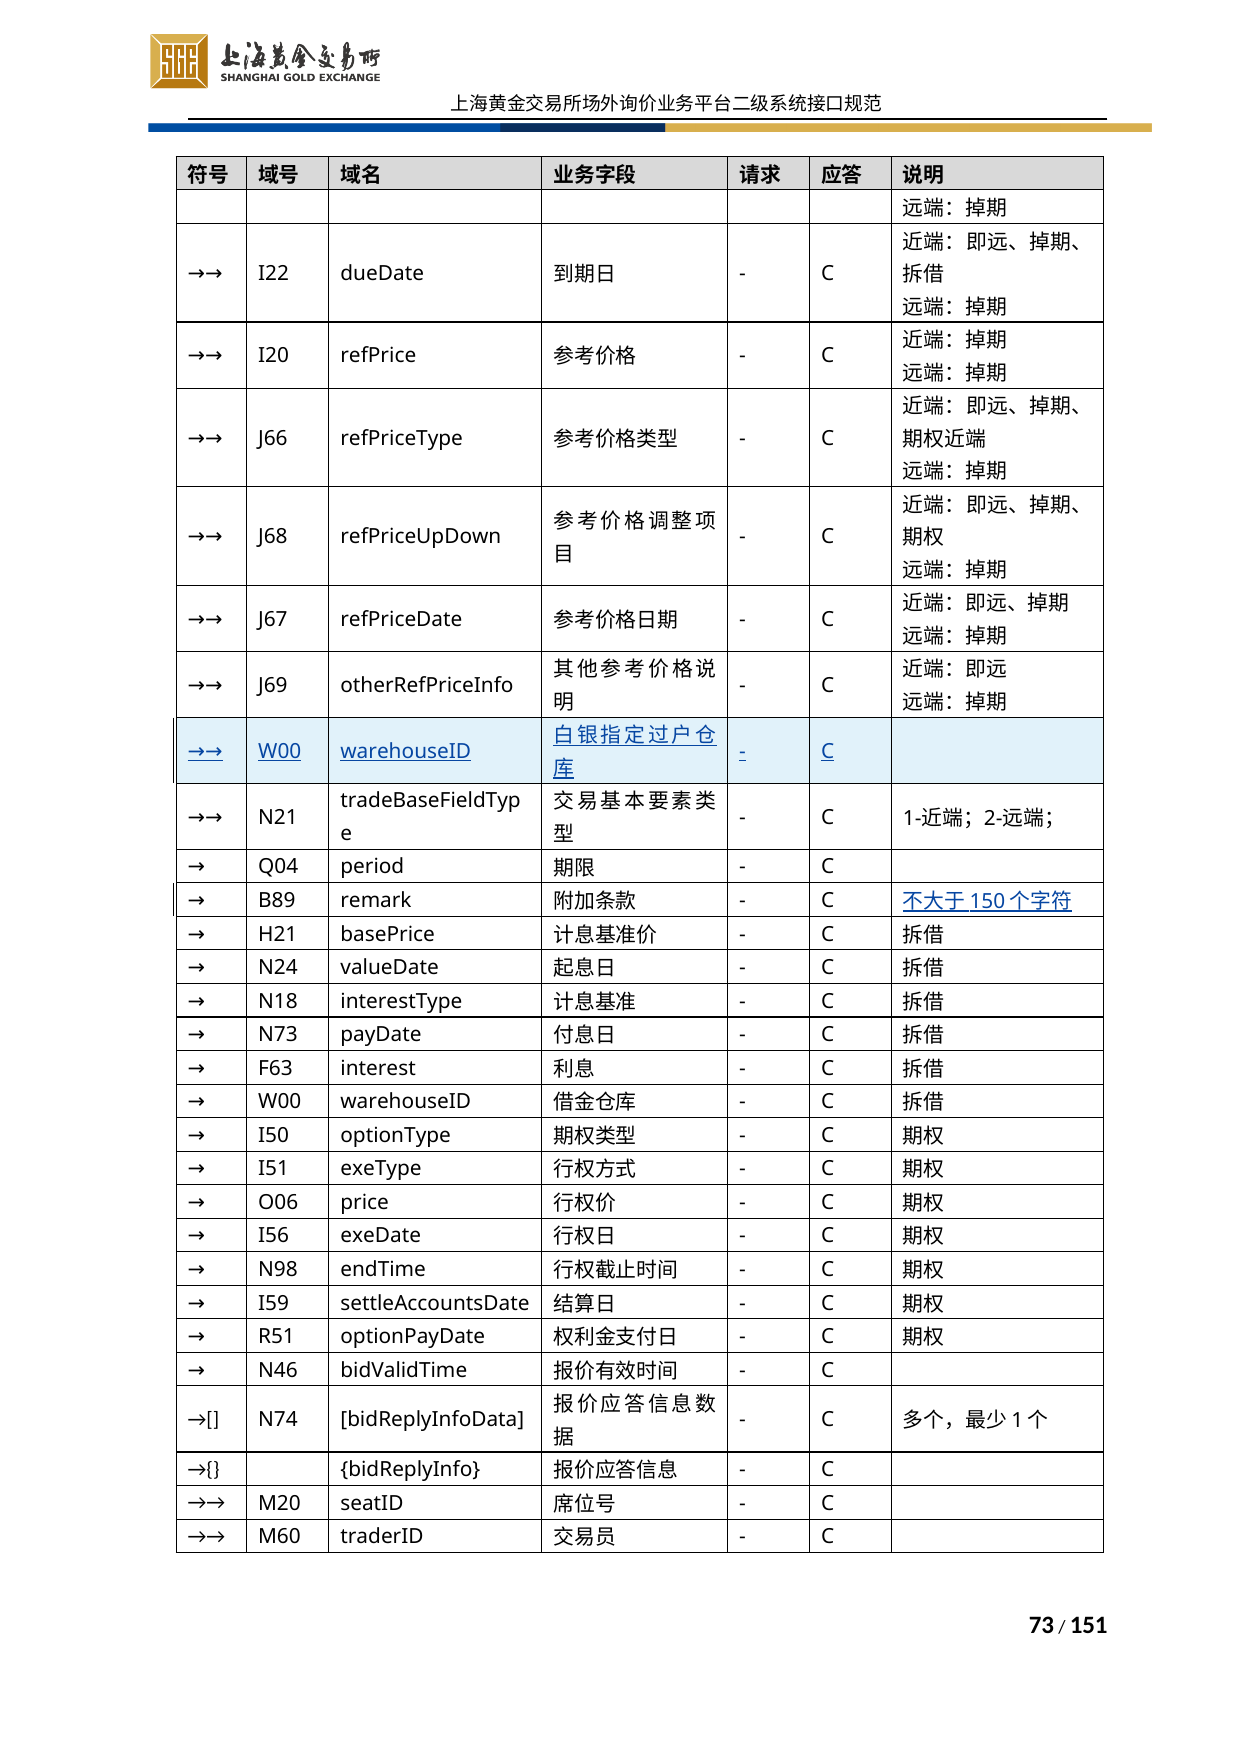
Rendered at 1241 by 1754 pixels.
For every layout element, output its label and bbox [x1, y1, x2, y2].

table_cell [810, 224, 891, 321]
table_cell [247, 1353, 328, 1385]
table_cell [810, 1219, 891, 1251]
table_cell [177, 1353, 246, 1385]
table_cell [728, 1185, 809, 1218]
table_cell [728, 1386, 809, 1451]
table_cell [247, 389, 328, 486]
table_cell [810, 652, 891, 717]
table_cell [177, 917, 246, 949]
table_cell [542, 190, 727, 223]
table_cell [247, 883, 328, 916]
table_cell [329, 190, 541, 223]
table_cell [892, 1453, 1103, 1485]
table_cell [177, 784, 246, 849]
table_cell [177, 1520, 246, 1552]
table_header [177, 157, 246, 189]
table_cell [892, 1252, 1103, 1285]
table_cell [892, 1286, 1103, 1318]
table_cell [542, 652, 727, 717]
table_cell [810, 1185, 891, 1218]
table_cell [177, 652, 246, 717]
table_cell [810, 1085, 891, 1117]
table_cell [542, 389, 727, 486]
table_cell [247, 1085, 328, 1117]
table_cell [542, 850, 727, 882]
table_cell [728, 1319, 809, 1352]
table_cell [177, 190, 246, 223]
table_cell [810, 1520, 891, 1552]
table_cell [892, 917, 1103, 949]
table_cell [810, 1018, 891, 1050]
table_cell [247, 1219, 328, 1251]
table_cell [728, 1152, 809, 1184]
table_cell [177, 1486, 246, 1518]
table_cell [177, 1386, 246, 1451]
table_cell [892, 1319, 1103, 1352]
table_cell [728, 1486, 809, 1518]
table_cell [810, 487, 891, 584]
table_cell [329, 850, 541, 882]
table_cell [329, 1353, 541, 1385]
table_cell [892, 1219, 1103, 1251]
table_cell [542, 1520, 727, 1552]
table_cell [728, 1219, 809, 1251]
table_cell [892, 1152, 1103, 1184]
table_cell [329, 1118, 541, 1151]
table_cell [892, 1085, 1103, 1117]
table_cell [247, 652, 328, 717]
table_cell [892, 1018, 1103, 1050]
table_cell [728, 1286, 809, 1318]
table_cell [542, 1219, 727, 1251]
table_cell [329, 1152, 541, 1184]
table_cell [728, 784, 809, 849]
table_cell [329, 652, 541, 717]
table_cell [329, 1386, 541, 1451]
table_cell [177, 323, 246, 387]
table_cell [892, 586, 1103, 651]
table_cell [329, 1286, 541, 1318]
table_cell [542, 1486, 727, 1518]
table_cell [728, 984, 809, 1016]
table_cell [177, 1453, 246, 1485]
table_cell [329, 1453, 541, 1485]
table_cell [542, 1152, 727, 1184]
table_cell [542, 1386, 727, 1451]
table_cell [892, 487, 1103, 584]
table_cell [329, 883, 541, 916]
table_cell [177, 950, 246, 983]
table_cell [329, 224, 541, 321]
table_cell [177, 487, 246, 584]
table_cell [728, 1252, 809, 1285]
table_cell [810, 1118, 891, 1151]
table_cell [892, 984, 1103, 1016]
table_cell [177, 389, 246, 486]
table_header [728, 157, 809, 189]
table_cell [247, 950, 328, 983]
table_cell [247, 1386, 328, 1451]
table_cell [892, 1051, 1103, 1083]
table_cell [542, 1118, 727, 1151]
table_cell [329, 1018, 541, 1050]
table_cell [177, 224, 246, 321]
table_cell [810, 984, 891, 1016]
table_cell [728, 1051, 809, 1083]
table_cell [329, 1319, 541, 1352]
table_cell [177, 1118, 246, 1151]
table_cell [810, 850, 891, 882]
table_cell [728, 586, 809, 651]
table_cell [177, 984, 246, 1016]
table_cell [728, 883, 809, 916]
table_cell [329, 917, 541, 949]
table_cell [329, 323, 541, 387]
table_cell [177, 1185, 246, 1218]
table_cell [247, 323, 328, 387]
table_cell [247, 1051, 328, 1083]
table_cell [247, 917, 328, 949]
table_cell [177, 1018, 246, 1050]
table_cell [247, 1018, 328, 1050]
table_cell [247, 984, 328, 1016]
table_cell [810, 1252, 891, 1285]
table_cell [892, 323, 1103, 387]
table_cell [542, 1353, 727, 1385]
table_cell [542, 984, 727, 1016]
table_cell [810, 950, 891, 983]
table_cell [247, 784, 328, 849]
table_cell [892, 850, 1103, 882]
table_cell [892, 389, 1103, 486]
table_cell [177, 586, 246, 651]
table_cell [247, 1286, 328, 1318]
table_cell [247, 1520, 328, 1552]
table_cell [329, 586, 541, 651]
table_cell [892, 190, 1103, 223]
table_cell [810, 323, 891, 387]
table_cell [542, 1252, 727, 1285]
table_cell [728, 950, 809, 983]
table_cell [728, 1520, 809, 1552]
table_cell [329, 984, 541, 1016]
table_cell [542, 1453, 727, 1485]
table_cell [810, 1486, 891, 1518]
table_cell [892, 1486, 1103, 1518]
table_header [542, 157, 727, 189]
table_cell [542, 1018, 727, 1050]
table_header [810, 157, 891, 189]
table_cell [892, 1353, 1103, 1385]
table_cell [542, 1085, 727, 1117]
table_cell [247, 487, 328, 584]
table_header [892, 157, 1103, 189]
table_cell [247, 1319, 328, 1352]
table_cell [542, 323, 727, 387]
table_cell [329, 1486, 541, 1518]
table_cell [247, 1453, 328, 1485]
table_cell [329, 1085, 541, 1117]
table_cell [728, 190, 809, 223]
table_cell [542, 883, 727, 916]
picture [148, 34, 1152, 132]
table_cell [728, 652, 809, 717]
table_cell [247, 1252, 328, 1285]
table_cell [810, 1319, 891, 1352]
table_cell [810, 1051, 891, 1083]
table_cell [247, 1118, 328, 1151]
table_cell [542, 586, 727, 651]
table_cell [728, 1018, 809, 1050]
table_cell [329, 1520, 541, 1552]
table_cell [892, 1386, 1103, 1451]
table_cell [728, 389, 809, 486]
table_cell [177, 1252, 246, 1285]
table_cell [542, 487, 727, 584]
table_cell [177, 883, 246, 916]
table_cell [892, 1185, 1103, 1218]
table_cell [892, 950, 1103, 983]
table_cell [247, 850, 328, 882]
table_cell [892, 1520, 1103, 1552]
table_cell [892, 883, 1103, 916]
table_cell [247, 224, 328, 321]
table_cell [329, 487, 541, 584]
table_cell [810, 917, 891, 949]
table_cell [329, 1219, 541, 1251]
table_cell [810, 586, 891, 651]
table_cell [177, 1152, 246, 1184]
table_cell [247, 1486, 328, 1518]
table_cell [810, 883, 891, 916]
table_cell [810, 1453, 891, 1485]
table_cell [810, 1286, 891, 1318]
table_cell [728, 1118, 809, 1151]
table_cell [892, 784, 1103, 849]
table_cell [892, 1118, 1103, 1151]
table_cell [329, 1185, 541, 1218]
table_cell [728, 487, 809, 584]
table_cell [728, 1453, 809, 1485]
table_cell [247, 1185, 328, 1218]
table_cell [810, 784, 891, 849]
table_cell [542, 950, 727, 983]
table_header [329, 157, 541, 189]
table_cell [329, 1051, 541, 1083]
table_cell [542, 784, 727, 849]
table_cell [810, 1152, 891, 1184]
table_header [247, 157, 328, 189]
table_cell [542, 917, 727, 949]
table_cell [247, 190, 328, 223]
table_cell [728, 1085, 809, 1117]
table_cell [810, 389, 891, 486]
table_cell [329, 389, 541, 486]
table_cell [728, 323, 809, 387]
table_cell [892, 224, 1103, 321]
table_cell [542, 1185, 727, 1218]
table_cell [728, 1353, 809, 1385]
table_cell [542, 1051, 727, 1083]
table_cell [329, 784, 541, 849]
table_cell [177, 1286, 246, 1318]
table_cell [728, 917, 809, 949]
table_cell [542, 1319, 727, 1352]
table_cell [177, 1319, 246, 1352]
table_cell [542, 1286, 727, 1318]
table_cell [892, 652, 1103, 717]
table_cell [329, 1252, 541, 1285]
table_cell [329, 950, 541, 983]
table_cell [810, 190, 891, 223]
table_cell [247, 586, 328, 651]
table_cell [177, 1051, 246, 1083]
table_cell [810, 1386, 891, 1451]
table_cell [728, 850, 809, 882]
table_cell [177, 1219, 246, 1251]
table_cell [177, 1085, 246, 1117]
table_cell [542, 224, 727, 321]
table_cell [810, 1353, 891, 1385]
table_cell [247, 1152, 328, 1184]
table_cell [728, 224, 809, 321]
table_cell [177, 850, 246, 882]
